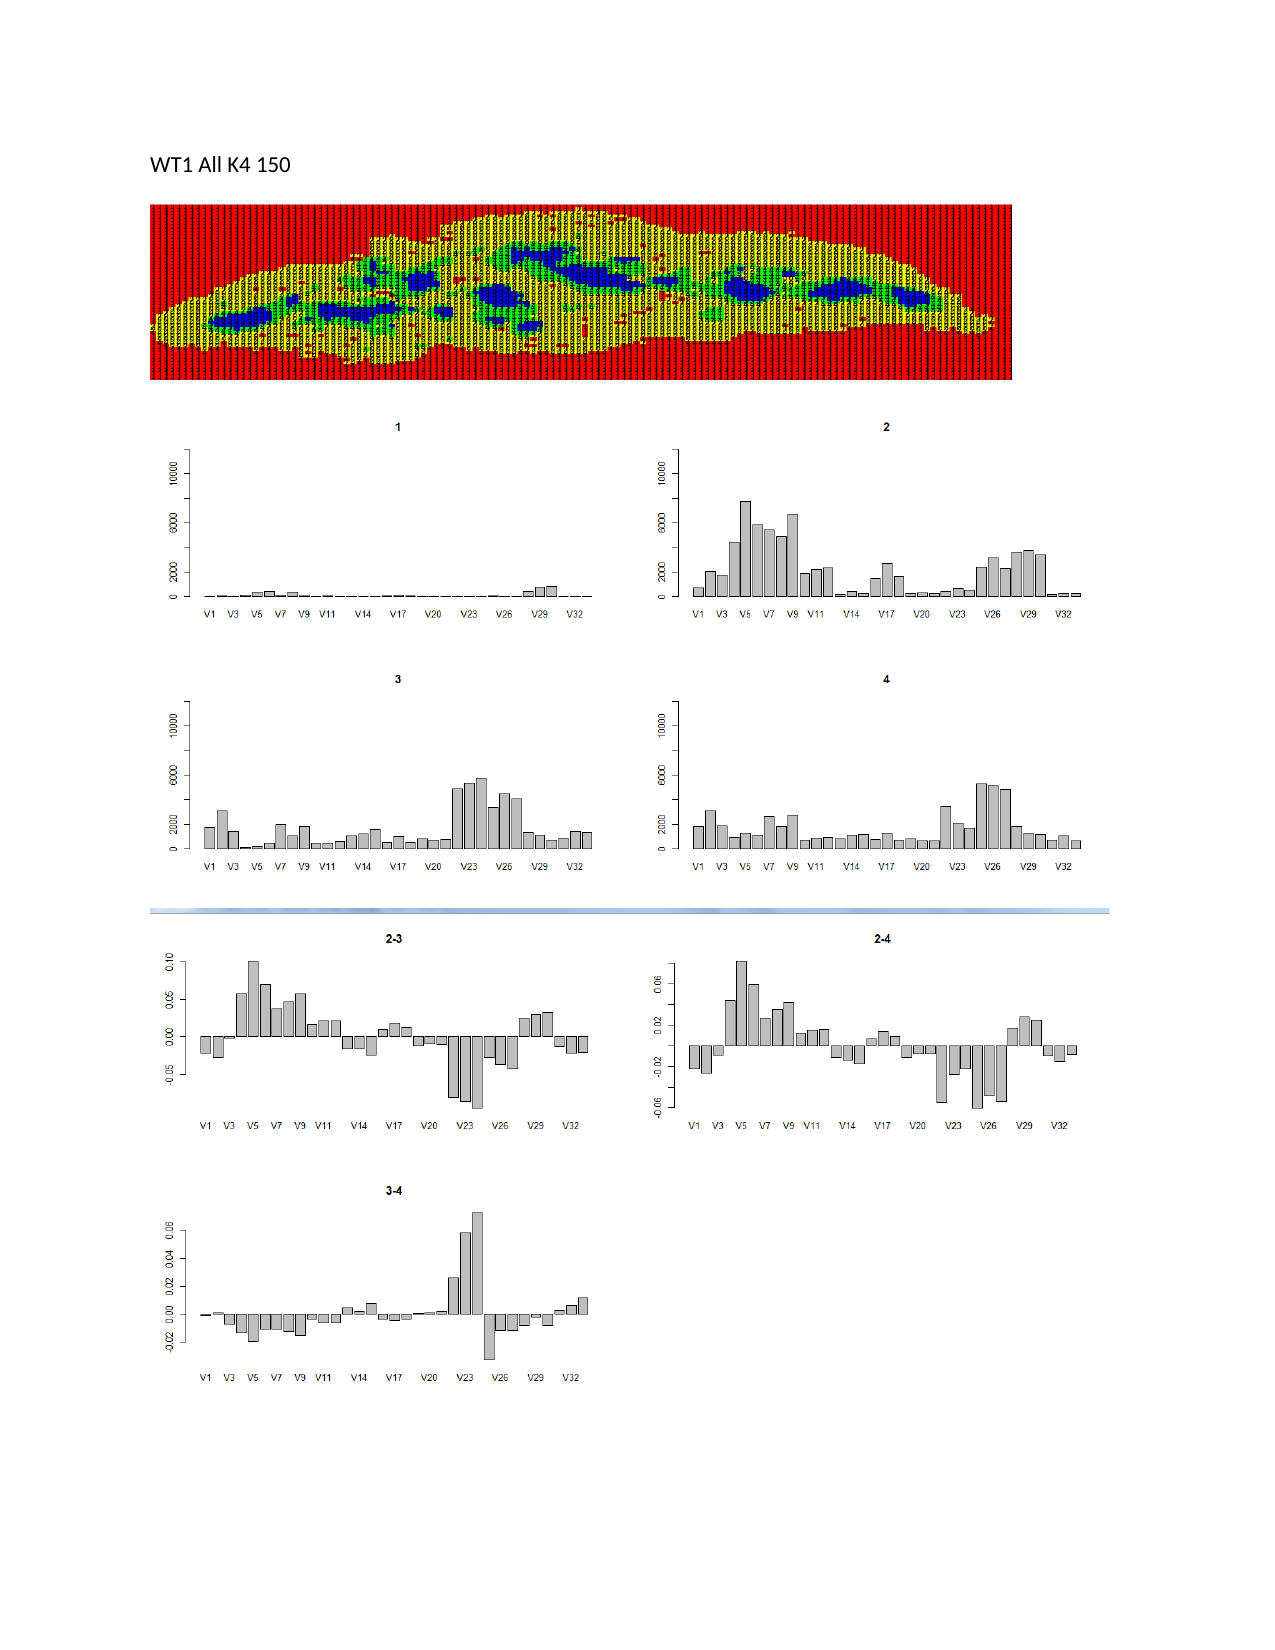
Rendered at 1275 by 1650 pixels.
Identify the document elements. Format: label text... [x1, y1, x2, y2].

picture [150, 203, 1012, 380]
picture [150, 404, 1094, 884]
text WT1 All K4 150 [150, 150, 1125, 178]
picture [150, 908, 1110, 1399]
